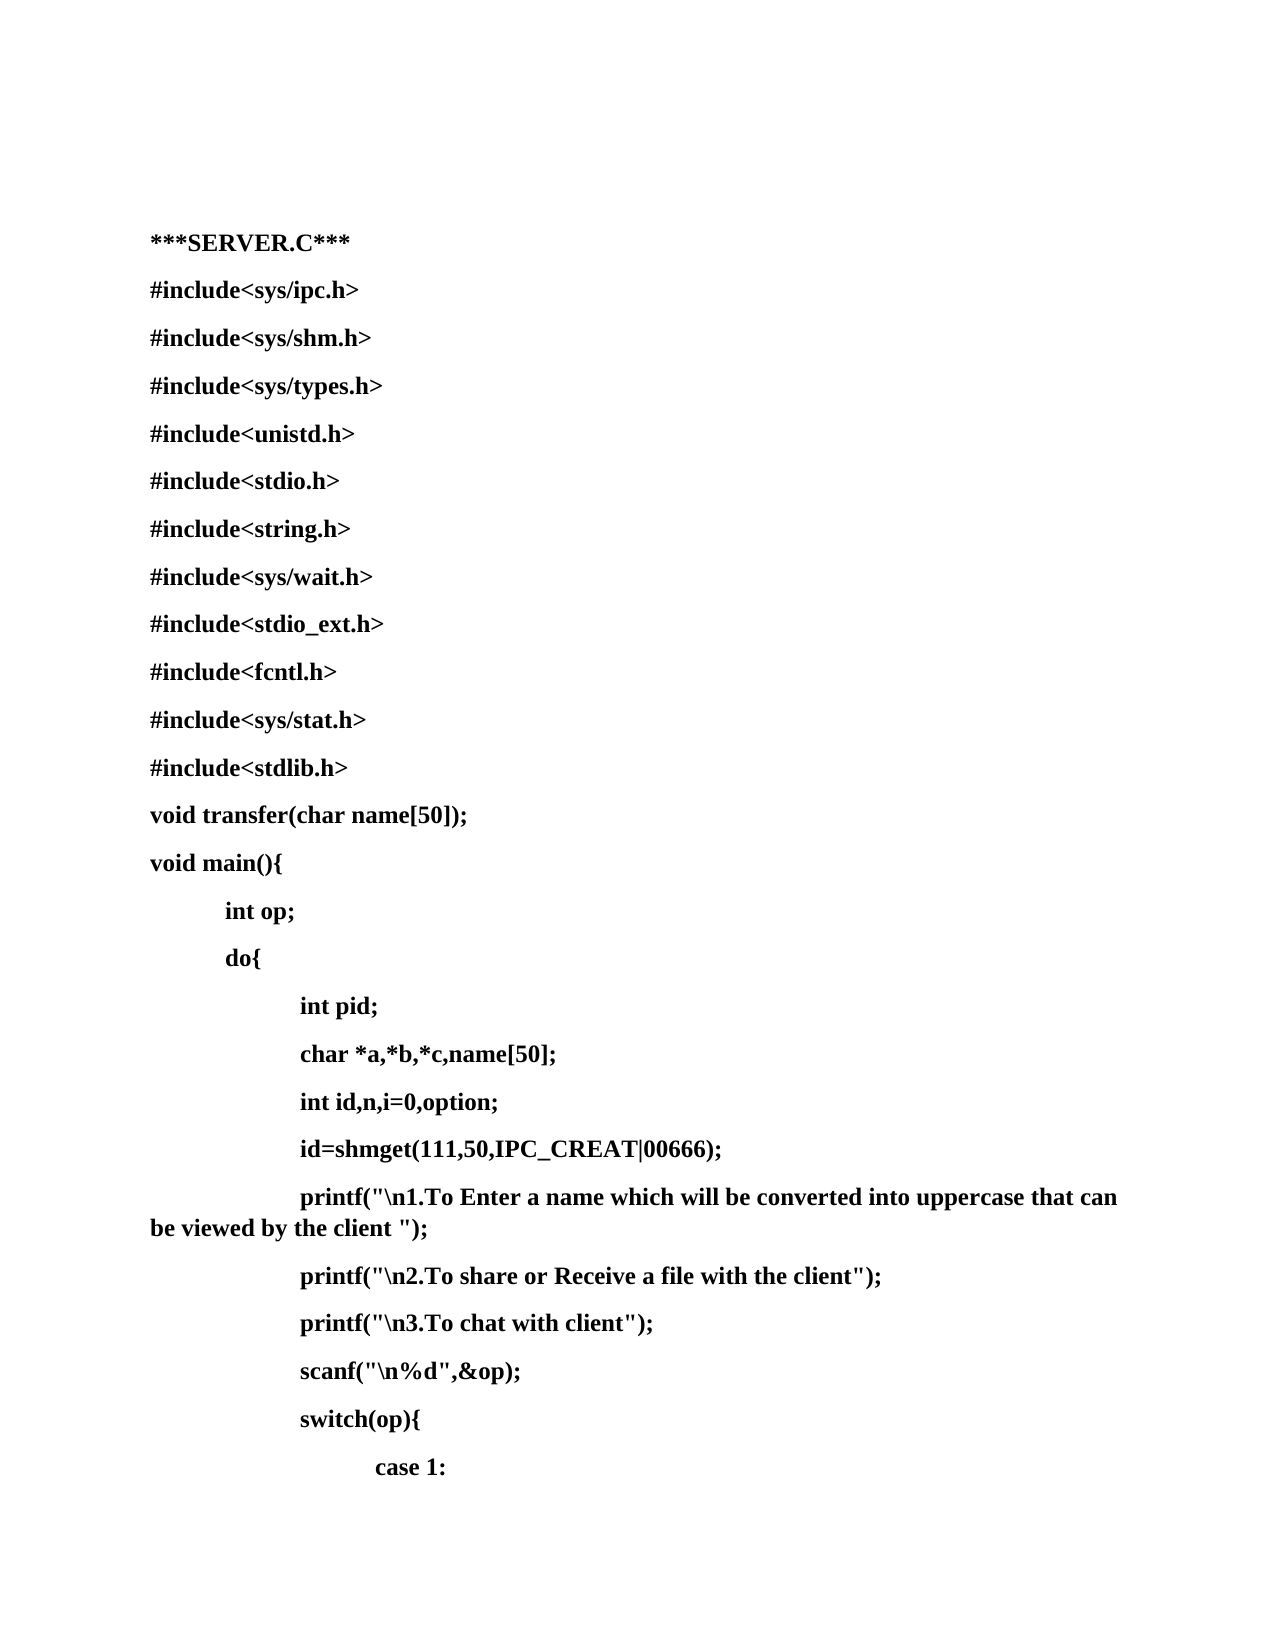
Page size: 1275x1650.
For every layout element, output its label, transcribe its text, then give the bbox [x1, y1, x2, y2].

text #include<fcntl.h> [150, 657, 1125, 686]
text #include<stdio_ext.h> [150, 609, 1125, 638]
text #include<stdlib.h> [150, 753, 1125, 781]
text void transfer(char name[50]); [150, 800, 1125, 829]
text printf("\n1.To Enter a name which will be converted into uppercase that can be viewed by the client "); [150, 1182, 1125, 1242]
text #include<sys/types.h> [150, 371, 1125, 400]
text #include<sys/ipc.h> [150, 276, 1125, 304]
text #include<stdio.h> [150, 466, 1125, 495]
text int pid; [150, 991, 1125, 1020]
text #include<sys/wait.h> [150, 562, 1125, 591]
text #include<string.h> [150, 514, 1125, 543]
text #include<unistd.h> [150, 419, 1125, 447]
text char *a,*b,*c,name[50]; [150, 1039, 1125, 1068]
text printf("\n3.To chat with client"); [150, 1308, 1125, 1337]
text case 1: [150, 1452, 1125, 1480]
text int op; [150, 896, 1125, 924]
text void main(){ [150, 848, 1125, 877]
text switch(op){ [150, 1404, 1125, 1433]
text #include<sys/stat.h> [150, 705, 1125, 734]
text id=shmget(111,50,IPC_CREAT|00666); [150, 1134, 1125, 1163]
text printf("\n2.To share or Receive a file with the client"); [150, 1261, 1125, 1289]
text #include<sys/shm.h> [150, 323, 1125, 352]
text int id,n,i=0,option; [150, 1087, 1125, 1115]
text do{ [150, 943, 1125, 972]
text scanf("\n%d",&op); [150, 1356, 1125, 1385]
text ***SERVER.C*** [150, 228, 1125, 257]
